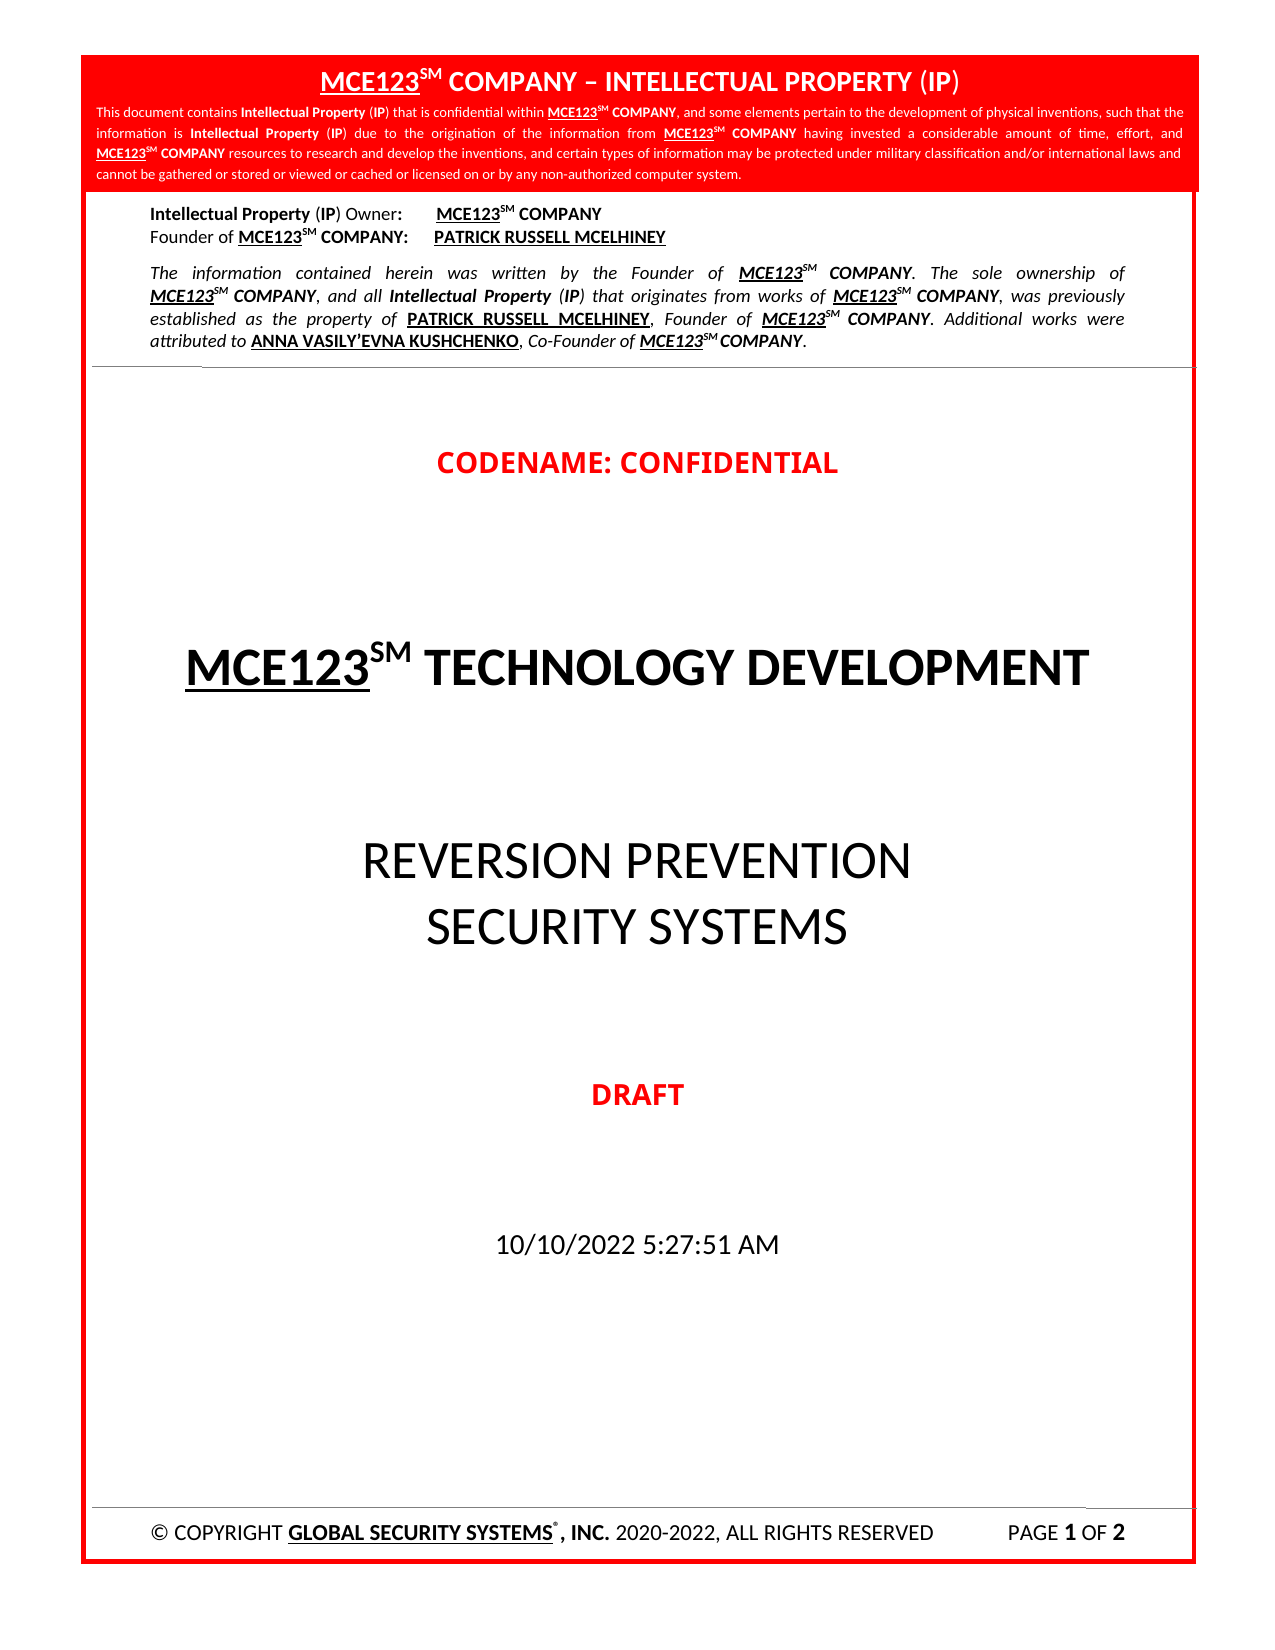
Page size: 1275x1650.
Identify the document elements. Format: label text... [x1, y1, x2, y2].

text DRAFT [150, 1074, 1125, 1114]
text SECURITY SYSTEMS [150, 892, 1125, 958]
text CODENAME: CONFIDENTIAL [150, 442, 1125, 482]
text REVERSION PREVENTION [150, 826, 1125, 892]
text MCE123SM TECHNOLOGY DEVELOPMENT [150, 632, 1125, 698]
text 10/10/2022 5:27:51 AM [150, 1226, 1125, 1261]
